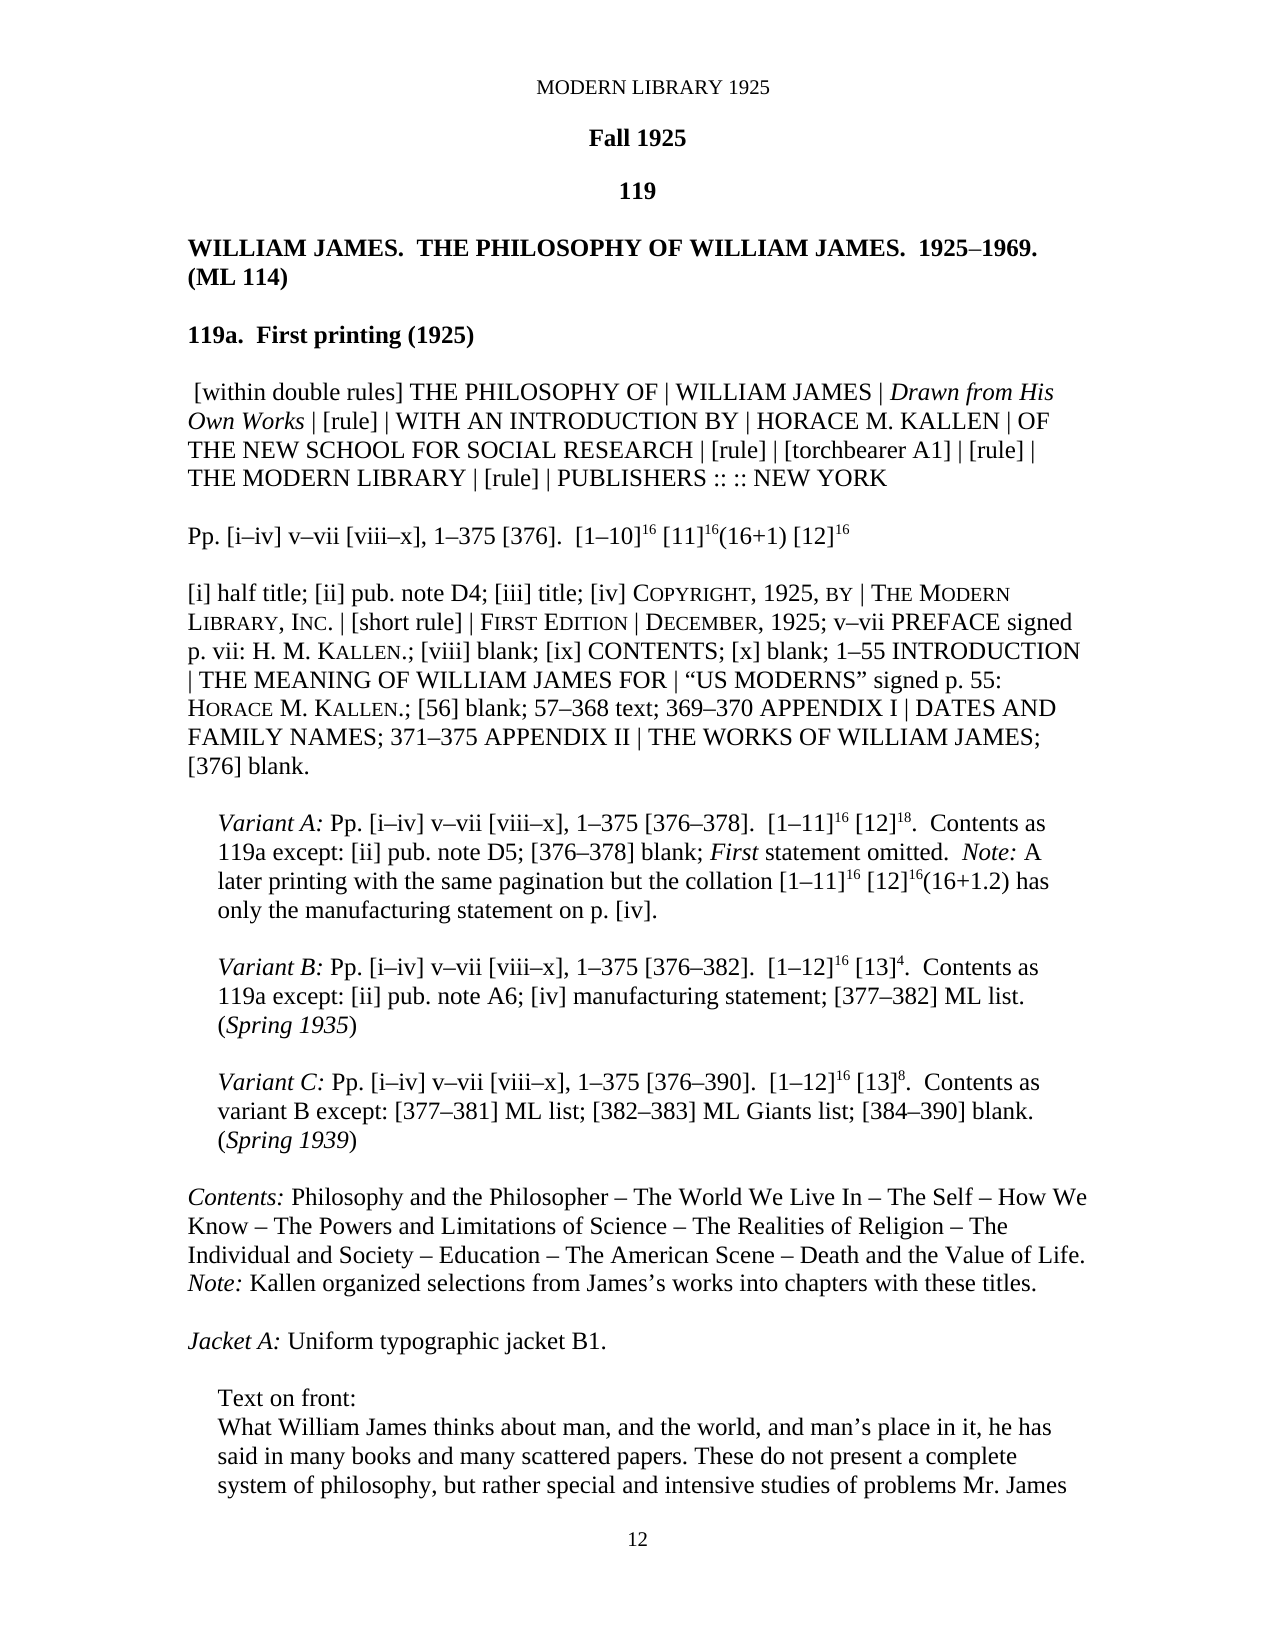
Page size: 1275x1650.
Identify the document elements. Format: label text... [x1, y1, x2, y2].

text Contents: Philosophy and the Philosopher – The World We Live In – The Self – How We Know – The Powers and Limitations of Science – The Realities of Religion – The Individual and Society – Education – The American Scene – Death and the Value of Life. Note: Kallen organized selections from James’s works into chapters with these titles. [187, 1182, 1087, 1297]
text WILLIAM JAMES. THE PHILOSOPHY OF WILLIAM JAMES. 1925–1969. (ML 114) [187, 233, 1087, 291]
text 119 [187, 176, 1087, 205]
text Jacket A: Uniform typographic jacket B1. [187, 1326, 1087, 1355]
text Text on front: [187, 1383, 1087, 1412]
text [i] half title; [ii] pub. note D4; [iii] title; [iv] Copyright, 1925, by | The Modern Library, Inc. | [short rule] | First Edition | December, 1925; v–vii PREFACE signed p. vii: H. M. Kallen.; [viii] blank; [ix] CONTENTS; [x] blank; 1–55 INTRODUCTION | THE MEANING OF WILLIAM JAMES FOR | “US MODERNS” signed p. 55: Horace M. Kallen.; [56] blank; 57–368 text; 369–370 APPENDIX I | DATES AND FAMILY NAMES; 371–375 APPENDIX II | THE WORKS OF WILLIAM JAMES; [376] blank. [187, 578, 1087, 780]
text 119a. First printing (1925) [187, 320, 1087, 348]
text Variant B: Pp. [i–iv] v–vii [viii–x], 1–375 [376–382]. [1–12]16 [13]4. Contents as 119a except: [ii] pub. note A6; [iv] manufacturing statement; [377–382] ML list. (Spring 1935) [217, 952, 1087, 1038]
text [within double rules] THE PHILOSOPHY OF | WILLIAM JAMES | Drawn from His Own Works | [rule] | WITH AN INTRODUCTION BY | HORACE M. KALLEN | OF THE NEW SCHOOL FOR SOCIAL RESEARCH | [rule] | [torchbearer A1] | [rule] | THE MODERN LIBRARY | [rule] | PUBLISHERS :: :: NEW YORK [187, 377, 1087, 492]
text Pp. [i–iv] v–vii [viii–x], 1–375 [376]. [1–10]16 [11]16(16+1) [12]16 [187, 521, 1087, 550]
text Variant A: Pp. [i–iv] v–vii [viii–x], 1–375 [376–378]. [1–11]16 [12]18. Contents as 119a except: [ii] pub. note D5; [376–378] blank; First statement omitted. Note: A later printing with the same pagination but the collation [1–11]16 [12]16(16+1.2) has only the manufacturing statement on p. [iv]. [217, 808, 1087, 923]
text Variant C: Pp. [i–iv] v–vii [viii–x], 1–375 [376–390]. [1–12]16 [13]8. Contents as variant B except: [377–381] ML list; [382–383] ML Giants list; [384–390] blank. (Spring 1939) [217, 1067, 1087, 1153]
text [217, 1412, 1087, 1498]
